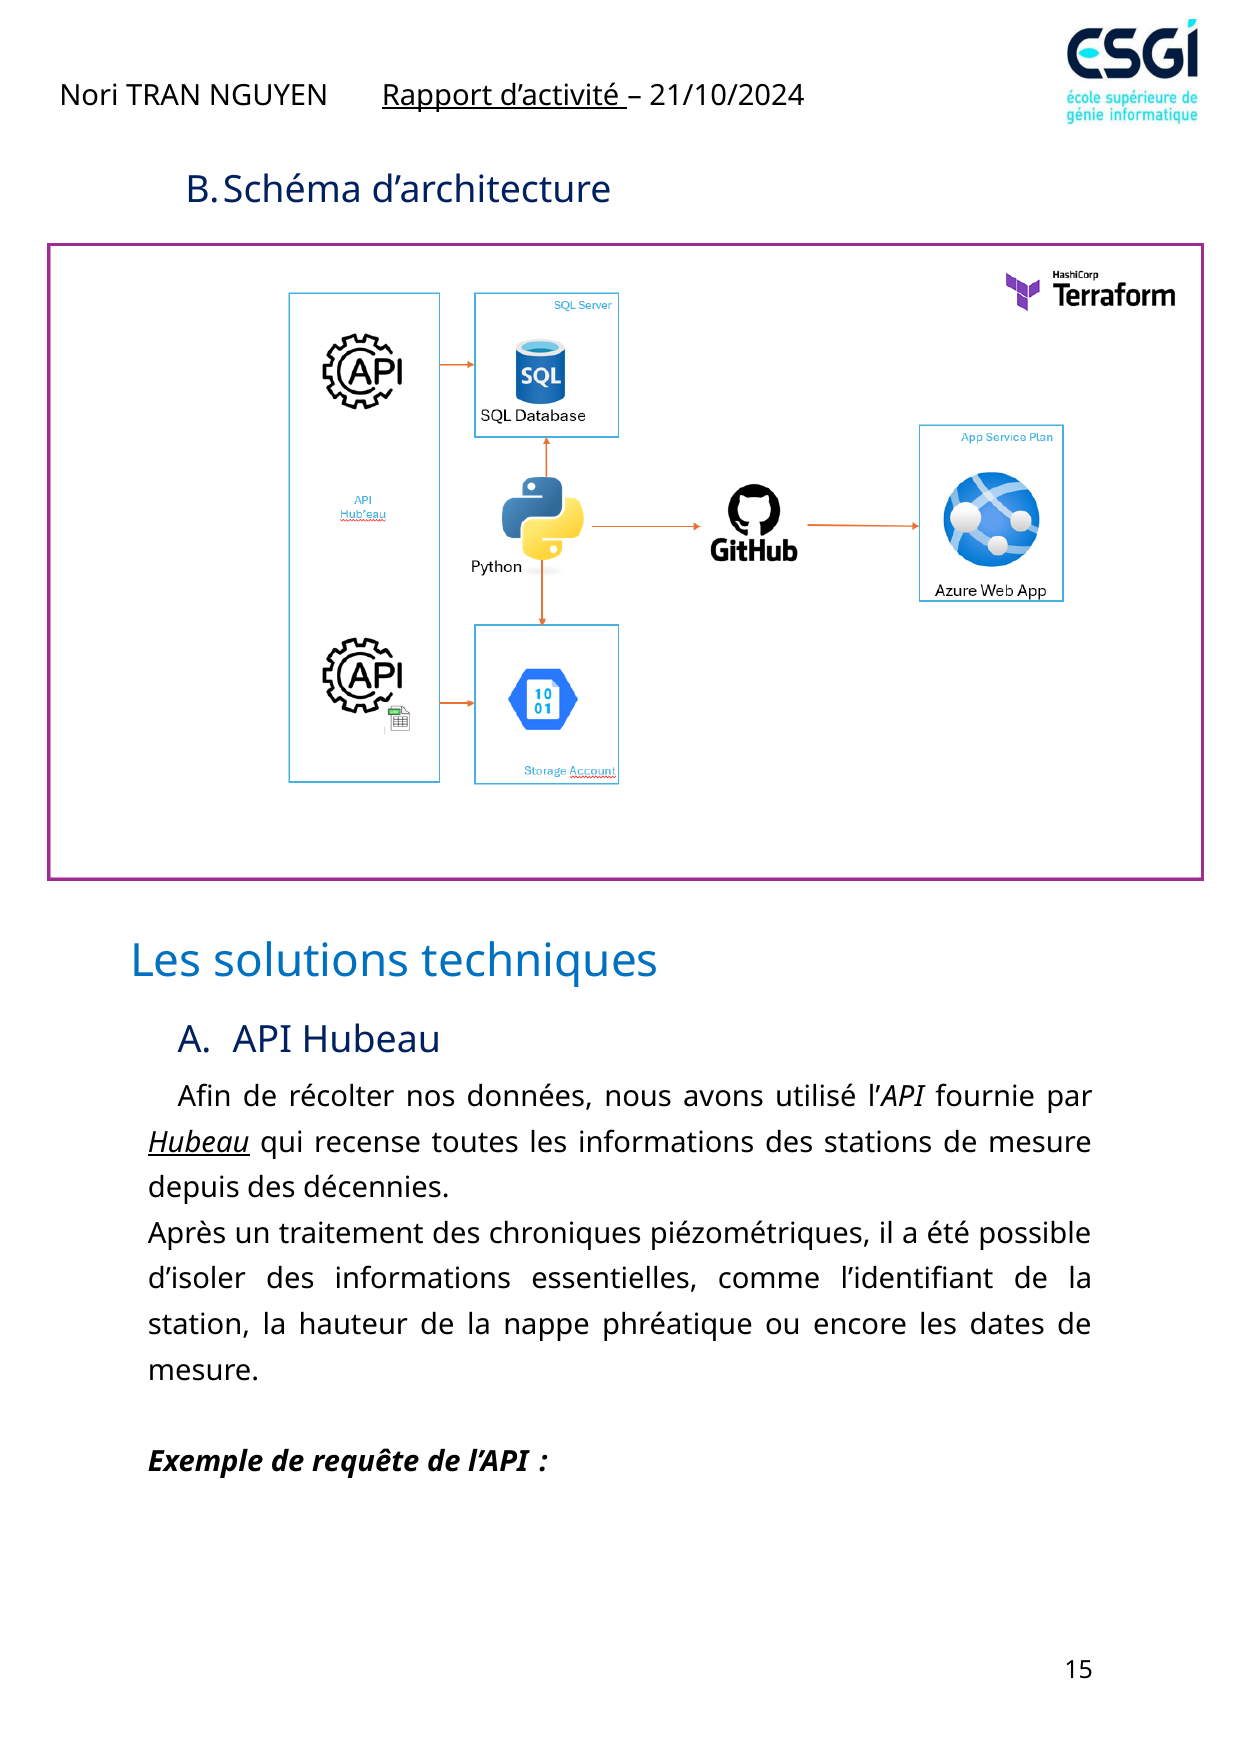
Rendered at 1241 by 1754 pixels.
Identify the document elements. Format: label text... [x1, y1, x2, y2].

subtitle Schéma d’architecture [185, 162, 1093, 213]
text Après un traitement des chroniques piézométriques, il a été possible d’isoler des informations essentielles, comme l’identifiant de la station, la hauteur de la nappe phréatique ou encore les dates de mesure. [148, 1212, 1093, 1389]
picture [1064, 19, 1207, 126]
text Exemple de requête de l’API : [148, 1440, 1093, 1480]
text Afin de récolter nos données, nous avons utilisé l’API fournie par Hubeau qui recense toutes les informations des stations de mesure depuis des décennies. [148, 1075, 1093, 1206]
subtitle Les solutions techniques [185, 882, 1093, 990]
subtitle API Hubeau [177, 1012, 1093, 1063]
picture [41, 234, 1206, 882]
